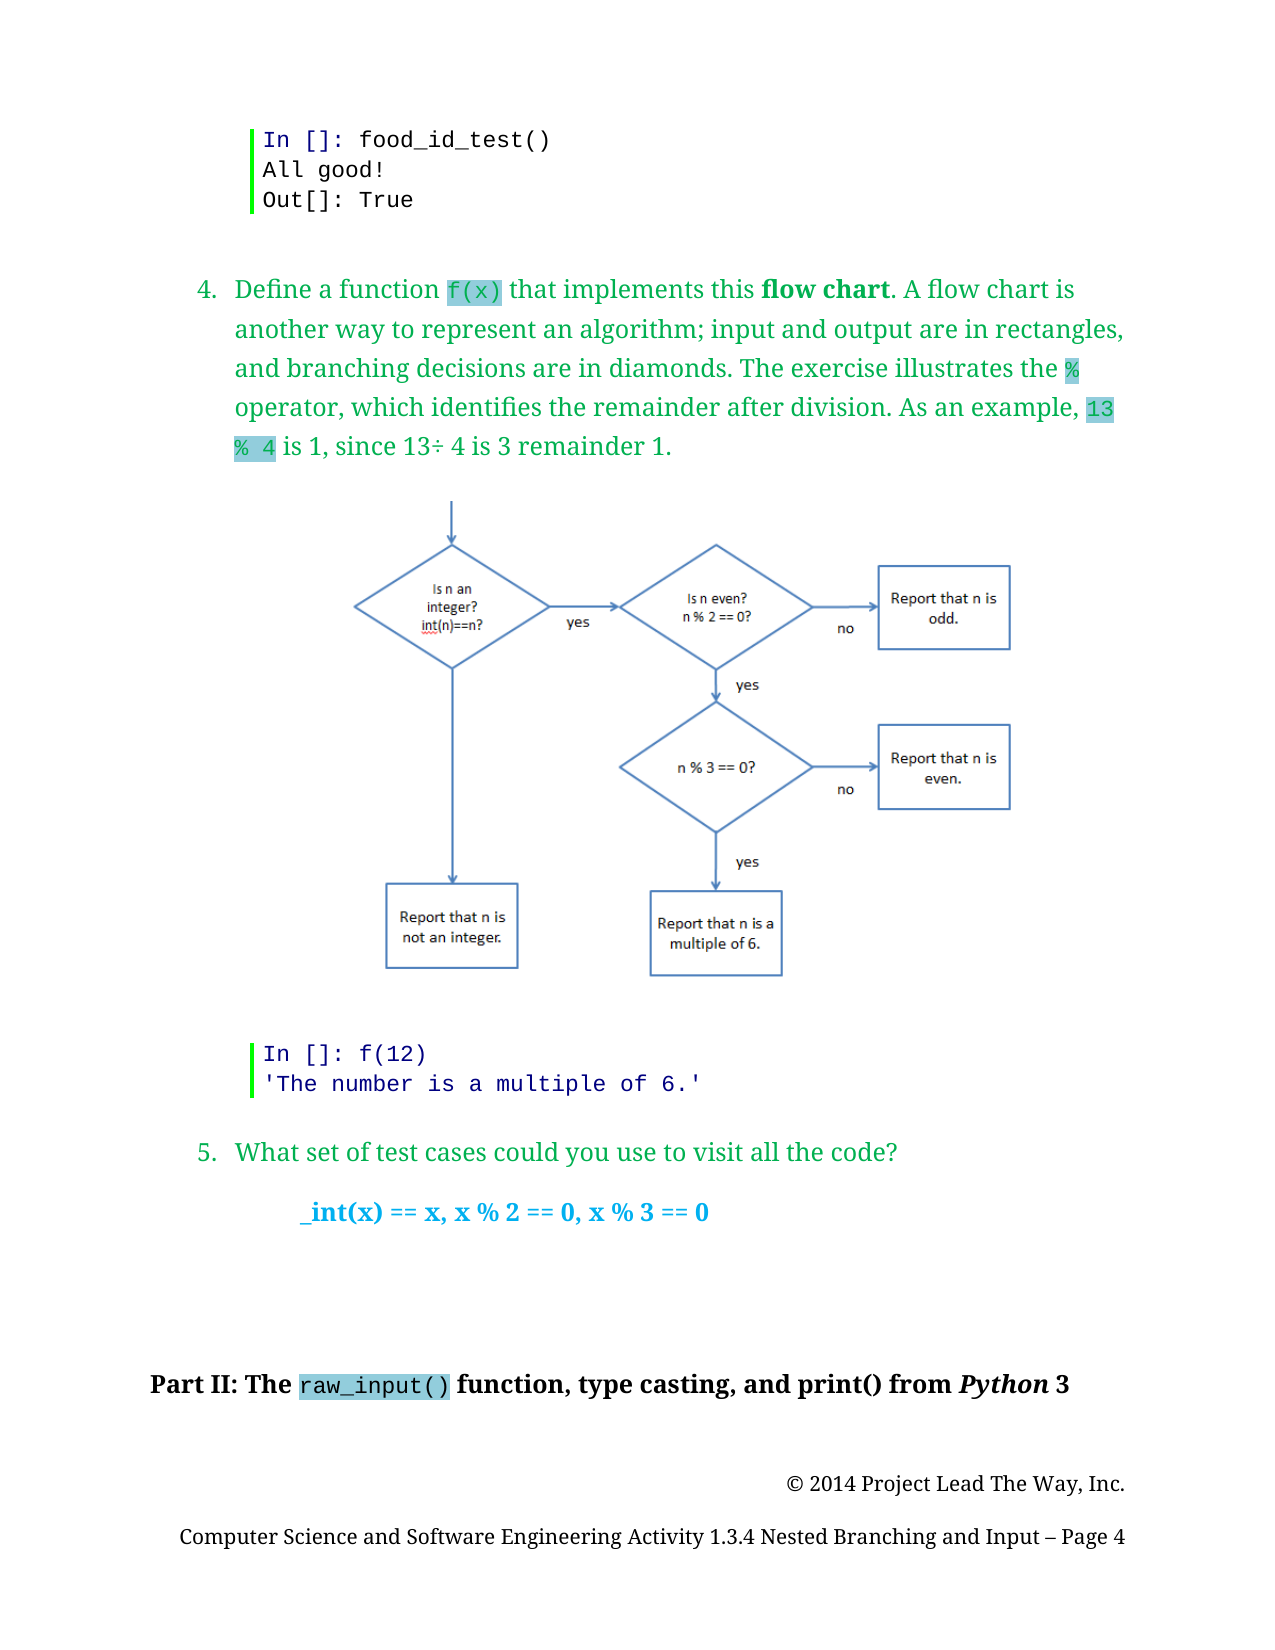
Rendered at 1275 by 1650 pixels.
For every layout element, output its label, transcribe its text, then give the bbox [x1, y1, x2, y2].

picture [346, 501, 1014, 985]
text Out[]: True [254, 188, 1125, 214]
list _int(x) == x, x % 2 == 0, x % 3 == 0 [234, 1195, 1125, 1229]
text Part II: The raw_input() function, type casting, and print() from Python 3 [150, 1367, 1125, 1401]
text 'The number is a multiple of 6.' [254, 1072, 1125, 1098]
list Define a function f(x) that implements this flow chart. A flow chart is another way to represent an algorithm; input and output are in rectangles, and branching decisions are in diamonds. The exercise illustrates the % operator, which identifies the remainder after division. As an example, 13 % 4 is 1, since 13÷ 4 is 3 remainder 1. [197, 272, 1125, 463]
text In []: food_id_test() [254, 129, 1125, 155]
text All good! [254, 159, 1125, 184]
text In []: f(12) [249, 1042, 1125, 1068]
list What set of test cases could you use to visit all the code? [197, 1135, 1125, 1169]
